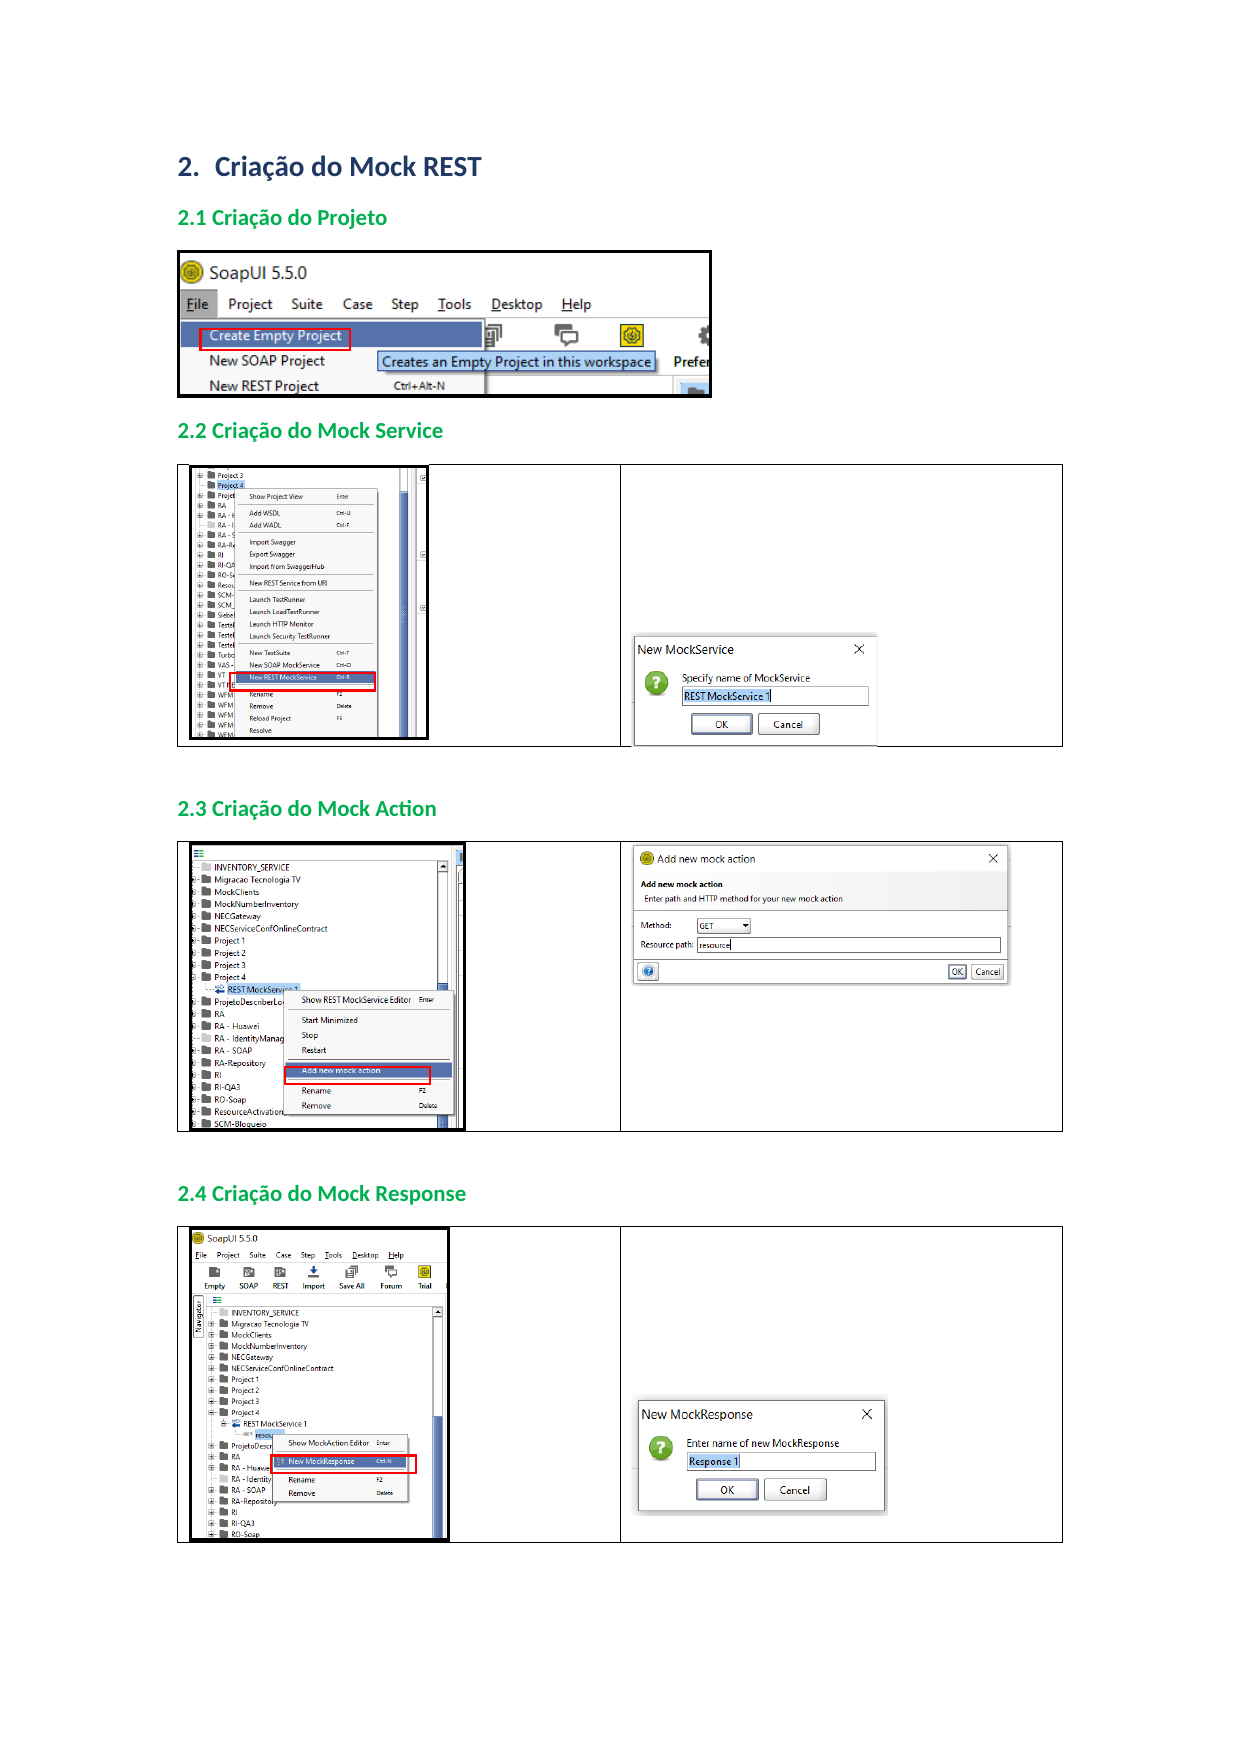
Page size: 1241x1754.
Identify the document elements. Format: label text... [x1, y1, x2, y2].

picture [631, 1394, 888, 1516]
table_header [178, 1227, 189, 1542]
text 2.3 Criação do Mock Action [177, 794, 1063, 822]
text 2.1 Criação do Projeto [177, 203, 1063, 231]
table_header [621, 842, 1062, 1131]
picture [192, 845, 463, 1128]
picture [631, 842, 1012, 986]
text 2.2 Criação do Mock Service [177, 417, 1063, 444]
picture [180, 256, 709, 394]
list Criação do Mock REST [177, 148, 1063, 183]
table_header [178, 842, 189, 1131]
table_header [466, 842, 620, 1131]
picture [631, 632, 878, 747]
table_header [450, 1227, 620, 1542]
picture [192, 468, 426, 737]
table_header [621, 465, 1062, 746]
table_header [621, 1227, 1062, 1542]
text 2.4 Criação do Mock Response [177, 1179, 1063, 1207]
table_header [178, 465, 620, 746]
picture [192, 1230, 447, 1538]
